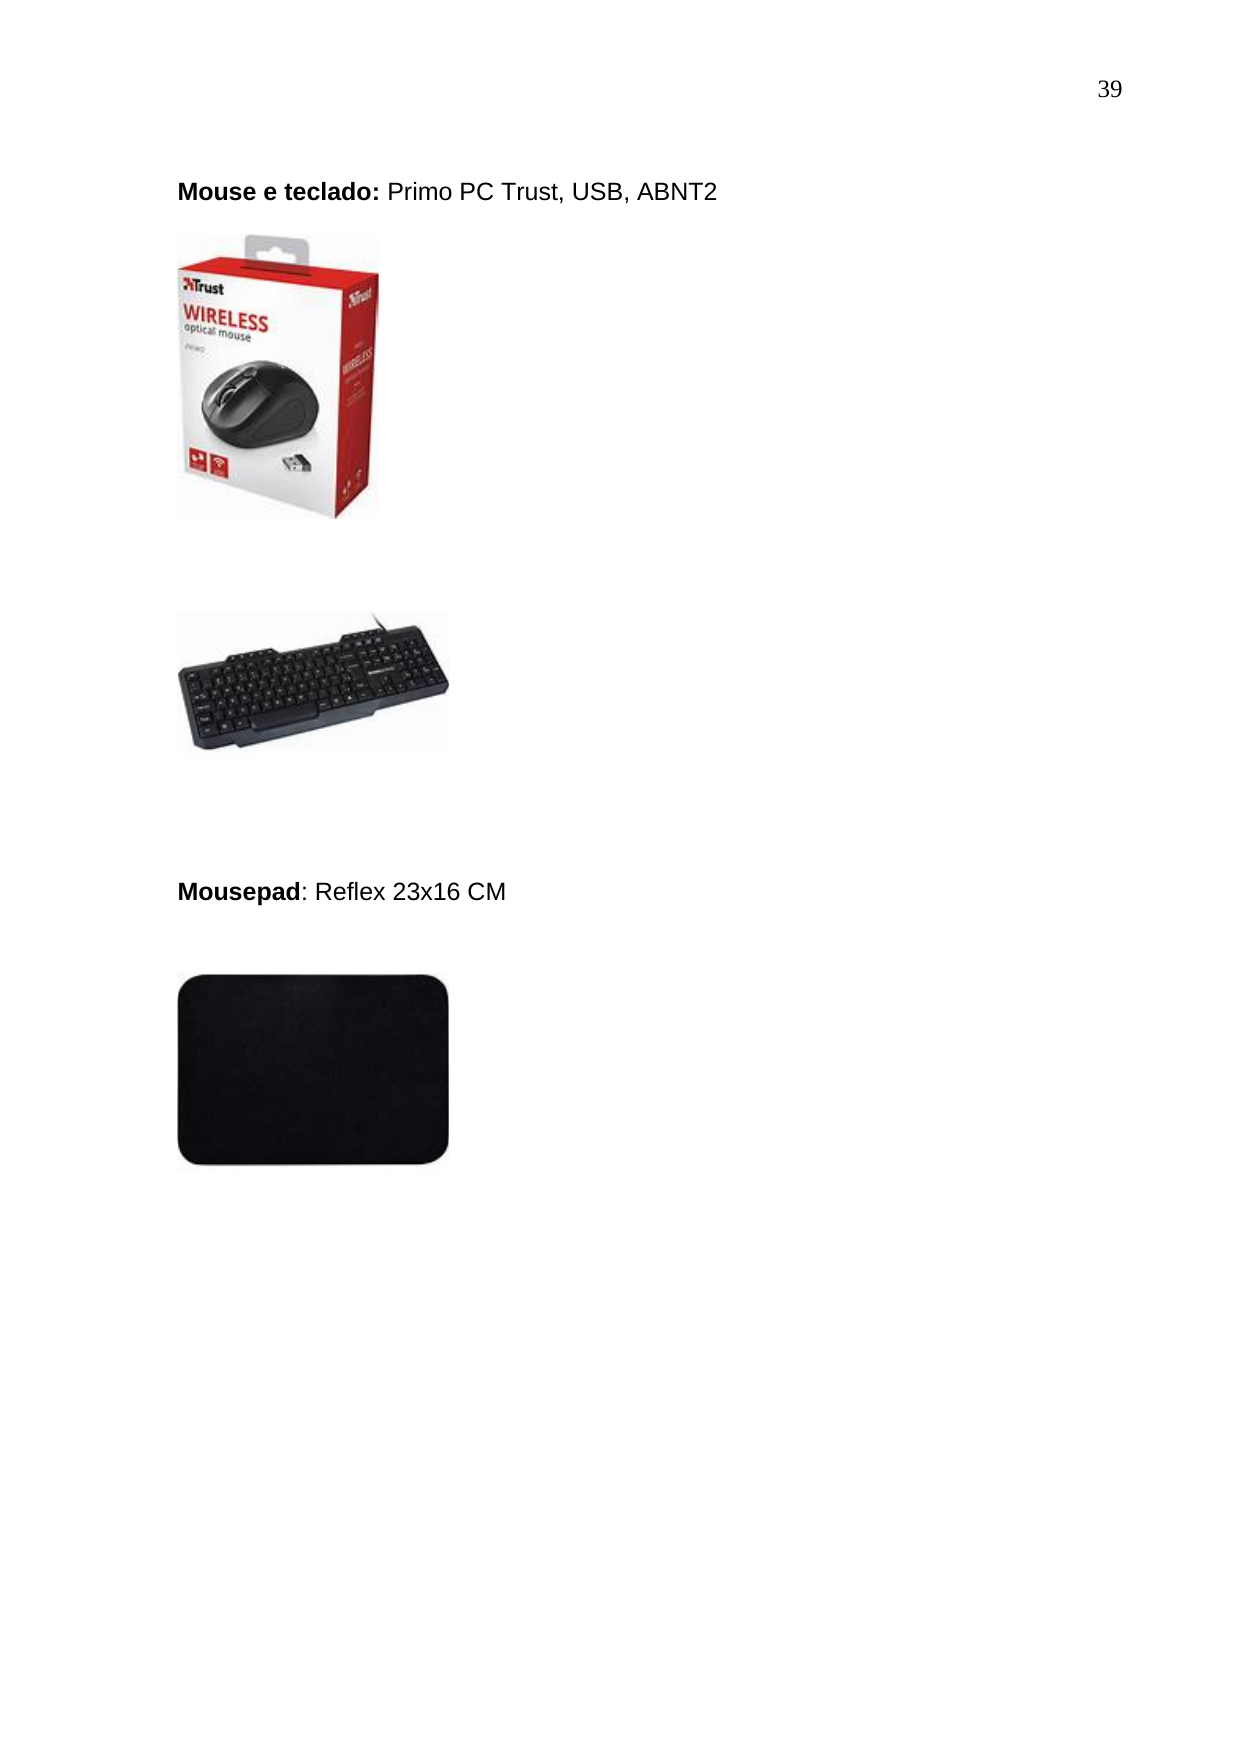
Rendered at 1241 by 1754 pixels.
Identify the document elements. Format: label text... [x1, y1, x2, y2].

picture [177, 934, 449, 1207]
picture [177, 547, 449, 820]
list Mousepad: Reflex 23x16 CM [177, 877, 1122, 906]
list Mouse e teclado: Primo PC Trust, USB, ABNT2 [177, 177, 1122, 206]
picture [177, 234, 379, 519]
